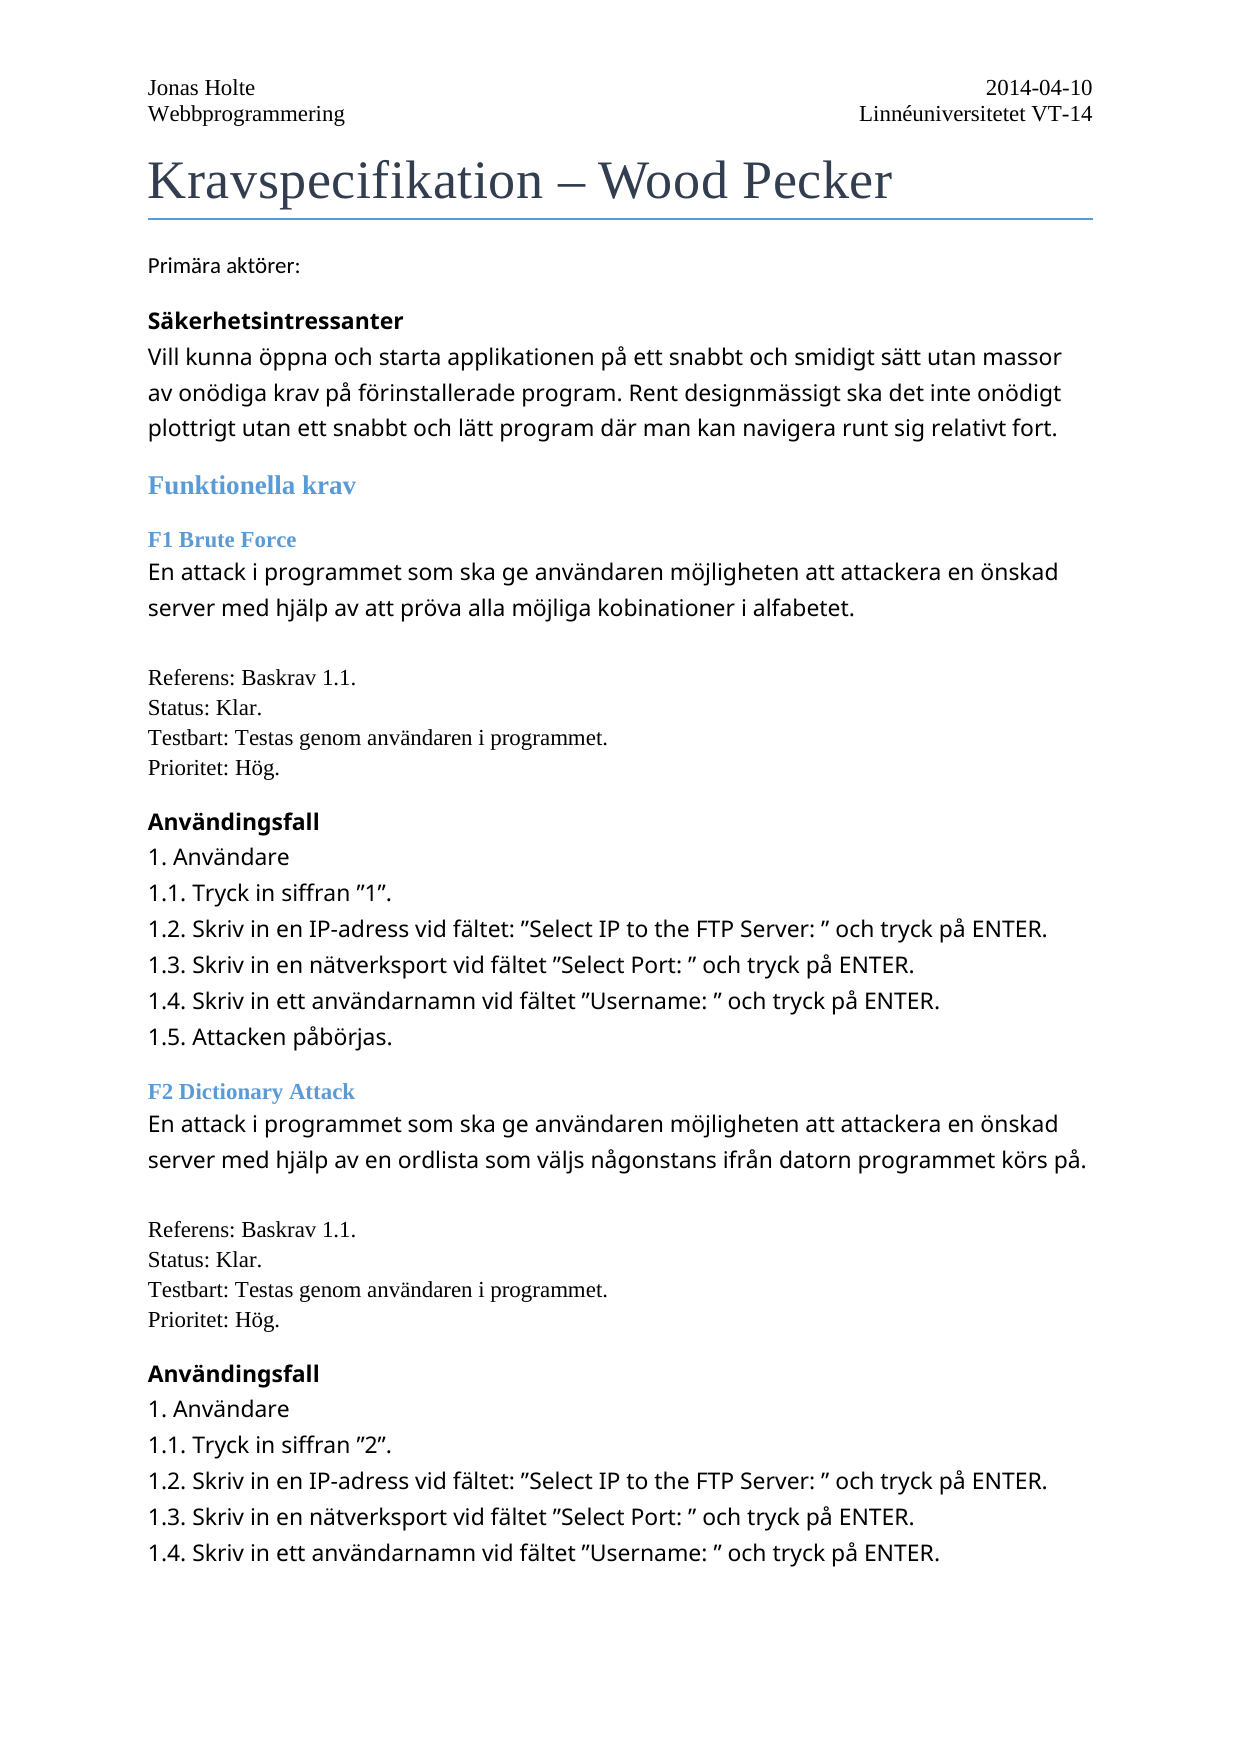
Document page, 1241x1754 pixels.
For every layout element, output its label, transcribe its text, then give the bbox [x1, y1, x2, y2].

text Prioritet: Hög. [148, 754, 1093, 781]
text Testbart: Testas genom användaren i programmet. [148, 1276, 1093, 1303]
text Status: Klar. [148, 694, 1093, 720]
title Kravspecifikation – Wood Pecker [148, 148, 1093, 218]
text Referens: Baskrav 1.1. [148, 664, 1093, 690]
subtitle F1 Brute Force [148, 526, 1093, 552]
text Användingsfall 1. Användare 1.1. Tryck in siffran ”1”. 1.2. Skriv in en IP-adress vid fältet: ”Select IP to the FTP Server: ” och tryck på ENTER. 1.3. Skriv in en nätverksport vid fältet ”Select Port: ” och tryck på ENTER. 1.4. Skriv in ett användarnamn vid fältet ”Username: ” och tryck på ENTER. 1.5. Attacken påbörjas. [148, 805, 1093, 1052]
text Testbart: Testas genom användaren i programmet. [148, 724, 1093, 751]
text Primära aktörer: [148, 252, 1093, 279]
text Säkerhetsintressanter Vill kunna öppna och starta applikationen på ett snabbt och smidigt sätt utan massor av onödiga krav på förinstallerade program. Rent designmässigt ska det inte onödigt plottrigt utan ett snabbt och lätt program där man kan navigera runt sig relativt fort. [148, 304, 1093, 444]
text Status: Klar. [148, 1246, 1093, 1272]
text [148, 1357, 1093, 1568]
subtitle Funktionella krav [148, 469, 1093, 500]
text En attack i programmet som ska ge användaren möjligheten att attackera en önskad server med hjälp av en ordlista som väljs någonstans ifrån datorn programmet körs på. [148, 1108, 1093, 1175]
subtitle F2 Dictionary Attack [148, 1078, 1093, 1104]
text Referens: Baskrav 1.1. [148, 1216, 1093, 1242]
text En attack i programmet som ska ge användaren möjligheten att attackera en önskad server med hjälp av att pröva alla möjliga kobinationer i alfabetet. [148, 556, 1093, 623]
text Prioritet: Hög. [148, 1306, 1093, 1333]
